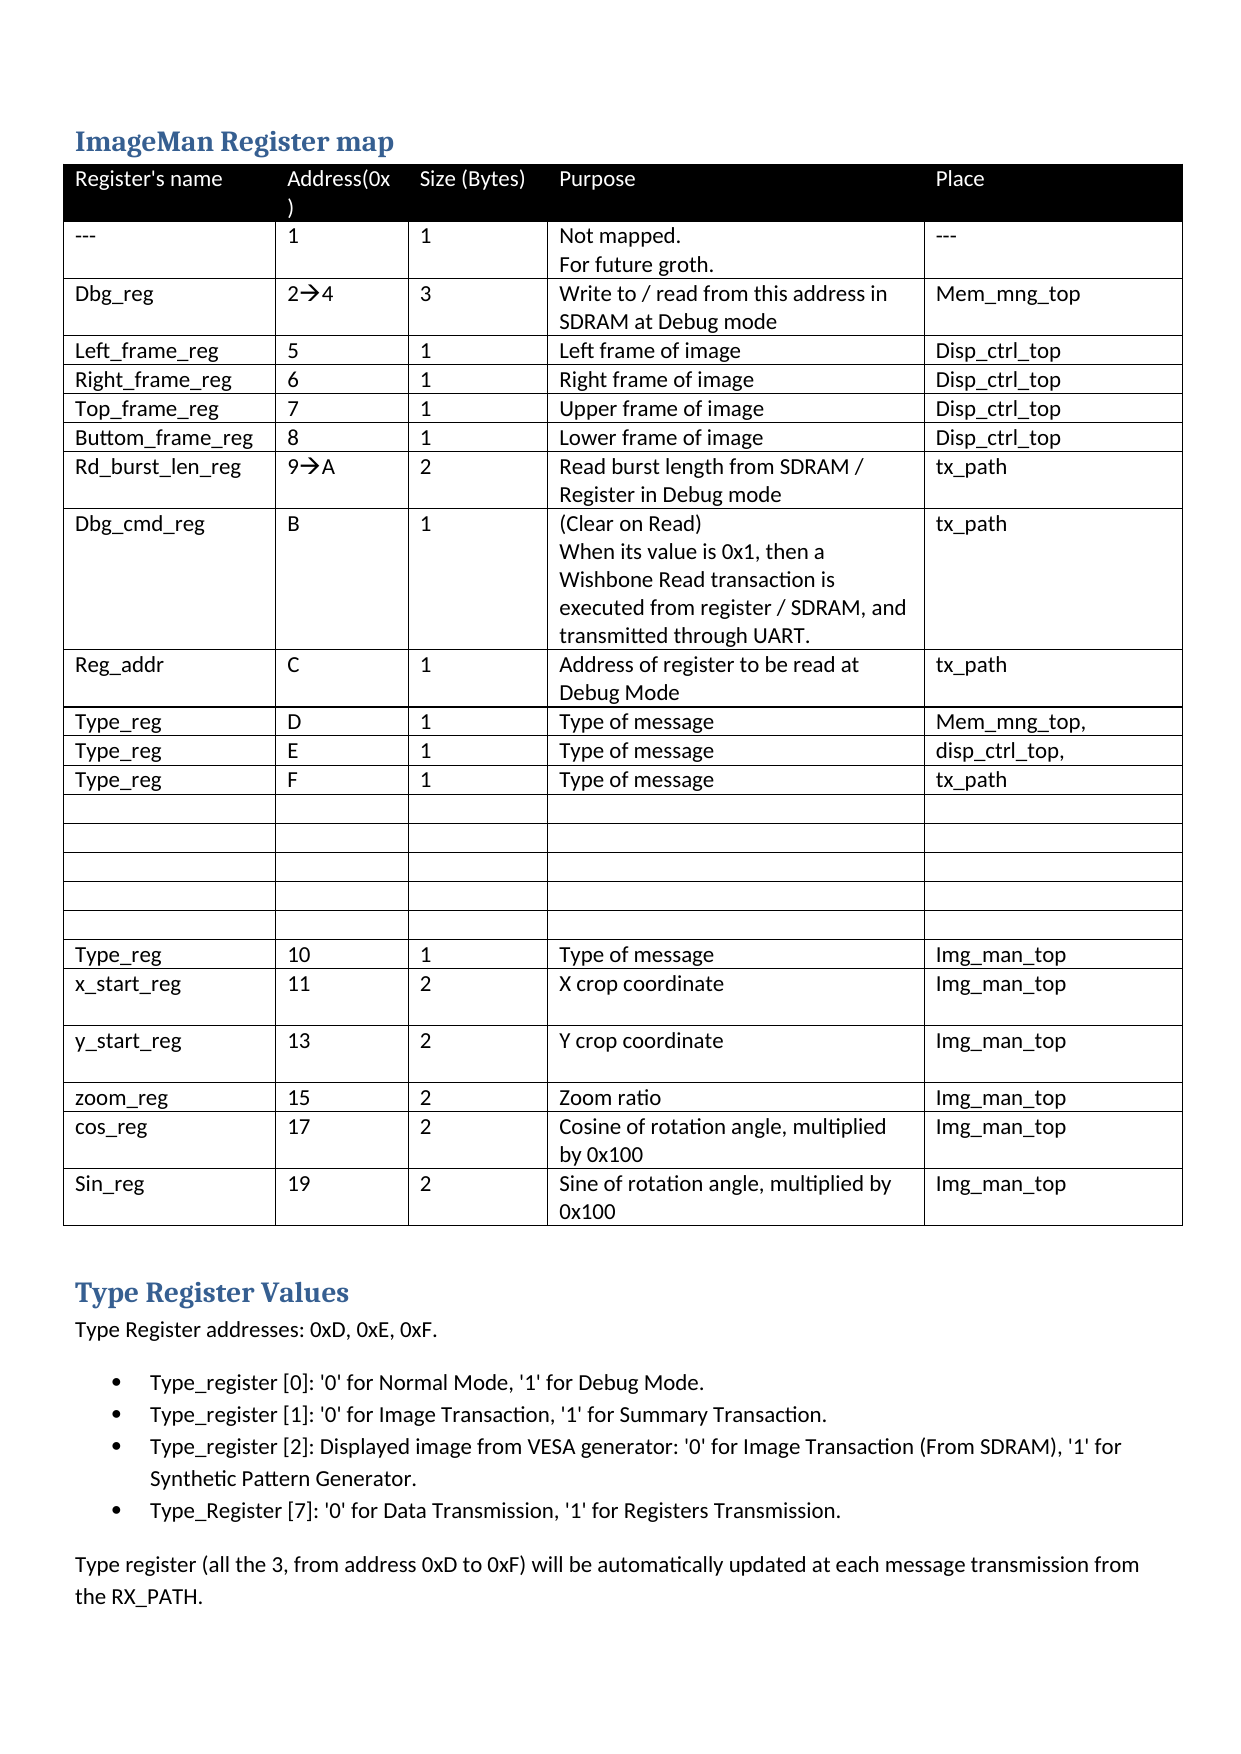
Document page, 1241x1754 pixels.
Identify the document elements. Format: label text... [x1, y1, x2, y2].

table_cell [409, 824, 547, 852]
table_cell tx_path [925, 766, 1182, 793]
table_cell Sine of rotation angle, multiplied by 0x100 [548, 1169, 924, 1225]
table_cell Disp_ctrl_top [925, 423, 1182, 451]
table_cell Y crop coordinate [548, 1026, 924, 1082]
table_cell D [276, 708, 408, 735]
text Type Register addresses: 0xD, 0xE, 0xF. [75, 1315, 1165, 1343]
table_cell 7 [276, 394, 408, 422]
table_cell [64, 795, 275, 823]
table_cell [64, 824, 275, 852]
table_cell Type_reg [64, 940, 275, 968]
table_cell 1 [409, 509, 547, 649]
table_cell [64, 911, 275, 939]
table_cell Buttom_frame_reg [64, 423, 275, 451]
text Type register (all the 3, from address 0xD to 0xF) will be automatically updated at each message transmission from the RX_PATH. [75, 1550, 1165, 1610]
table_cell Type_reg [64, 708, 275, 735]
table_cell Cosine of rotation angle, multiplied by 0x100 [548, 1112, 924, 1168]
table_cell 2 [409, 1169, 547, 1225]
table_header Register's name [64, 165, 275, 221]
table_cell Disp_ctrl_top [925, 394, 1182, 422]
list Type_register [2]: Displayed image from VESA generator: '0' for Image Transaction (From SDRAM), '1' for Synthetic Pattern Generator. [112, 1432, 1165, 1492]
table_cell Zoom ratio [548, 1083, 924, 1111]
table_cell tx_path [925, 452, 1182, 508]
table_cell Right_frame_reg [64, 365, 275, 393]
table_cell Img_man_top [925, 969, 1182, 1025]
table_cell tx_path [925, 650, 1182, 706]
table_cell 15 [276, 1083, 408, 1111]
table_cell Mem_mng_top, [925, 708, 1182, 735]
table_header Size (Bytes) [409, 165, 547, 221]
table_cell 2 [409, 1026, 547, 1082]
table_cell Mem_mng_top [925, 279, 1182, 335]
table_cell Right frame of image [548, 365, 924, 393]
table_cell 3 [409, 279, 547, 335]
table_cell Type_reg [64, 766, 275, 793]
table_cell [548, 911, 924, 939]
list Type_register [1]: '0' for Image Transaction, '1' for Summary Transaction. [112, 1400, 1165, 1428]
table_cell Rd_burst_len_reg [64, 452, 275, 508]
table_cell zoom_reg [64, 1083, 275, 1111]
table_cell Type of message [548, 708, 924, 735]
table_cell 1 [409, 766, 547, 793]
table_cell Address of register to be read at Debug Mode [548, 650, 924, 706]
table_header Place [925, 165, 1182, 221]
table_cell [276, 853, 408, 881]
table_cell E [276, 736, 408, 764]
table_cell [409, 911, 547, 939]
table_cell Disp_ctrl_top [925, 336, 1182, 364]
table_cell Sin_reg [64, 1169, 275, 1225]
table_cell Img_man_top [925, 940, 1182, 968]
table_cell Upper frame of image [548, 394, 924, 422]
table_cell Img_man_top [925, 1169, 1182, 1225]
table_cell [925, 911, 1182, 939]
table_cell Write to / read from this address in SDRAM at Debug mode [548, 279, 924, 335]
table_cell Top_frame_reg [64, 394, 275, 422]
table_header Purpose [548, 165, 924, 221]
table_cell Not mapped. For future groth. [548, 222, 924, 278]
table_cell X crop coordinate [548, 969, 924, 1025]
table_cell tx_path [925, 509, 1182, 649]
table_cell Img_man_top [925, 1026, 1182, 1082]
table_cell 1 [409, 650, 547, 706]
table_cell 2 [409, 1083, 547, 1111]
table_cell Img_man_top [925, 1083, 1182, 1111]
table_cell [925, 853, 1182, 881]
table_cell Dbg_reg [64, 279, 275, 335]
table_cell [409, 853, 547, 881]
table_cell Left_frame_reg [64, 336, 275, 364]
table_cell 1 [409, 940, 547, 968]
table_cell [276, 911, 408, 939]
table_cell F [276, 766, 408, 793]
table_cell [409, 882, 547, 910]
table_cell cos_reg [64, 1112, 275, 1168]
subtitle ImageMan Register map [75, 125, 1165, 158]
table_cell 1 [409, 708, 547, 735]
table_cell [548, 795, 924, 823]
table_cell [925, 882, 1182, 910]
table_cell Reg_addr [64, 650, 275, 706]
subtitle Type Register Values [75, 1276, 1165, 1310]
table_cell Dbg_cmd_reg [64, 509, 275, 649]
table_cell 5 [276, 336, 408, 364]
table_cell 17 [276, 1112, 408, 1168]
table_cell [64, 853, 275, 881]
table_cell Read burst length from SDRAM / Register in Debug mode [548, 452, 924, 508]
table_cell Left frame of image [548, 336, 924, 364]
table_cell [276, 882, 408, 910]
list Type_Register [7]: '0' for Data Transmission, '1' for Registers Transmission. [112, 1497, 1165, 1525]
table_cell Lower frame of image [548, 423, 924, 451]
table_cell disp_ctrl_top, [925, 736, 1182, 764]
table_cell [276, 795, 408, 823]
table_cell [64, 882, 275, 910]
table_cell 9A [276, 452, 408, 508]
table_cell 1 [409, 336, 547, 364]
table_cell [276, 824, 408, 852]
table_cell 6 [276, 365, 408, 393]
table_cell 1 [409, 423, 547, 451]
table_cell 19 [276, 1169, 408, 1225]
table_cell 1 [409, 394, 547, 422]
table_cell [925, 795, 1182, 823]
table_cell 24 [276, 279, 408, 335]
table_cell Type of message [548, 736, 924, 764]
table_cell 2 [409, 969, 547, 1025]
table_cell Type_reg [64, 736, 275, 764]
table_cell [548, 853, 924, 881]
table_cell 1 [409, 365, 547, 393]
table_cell 8 [276, 423, 408, 451]
list Type_register [0]: '0' for Normal Mode, '1' for Debug Mode. [112, 1368, 1165, 1396]
table_cell 2 [409, 452, 547, 508]
table_cell B [276, 509, 408, 649]
table_cell 1 [409, 222, 547, 278]
table_cell 1 [409, 736, 547, 764]
table_cell 1 [276, 222, 408, 278]
table_cell 13 [276, 1026, 408, 1082]
table_cell x_start_reg [64, 969, 275, 1025]
table_cell 2 [409, 1112, 547, 1168]
table_cell [548, 824, 924, 852]
table_cell --- [925, 222, 1182, 278]
table_cell (Clear on Read) When its value is 0x1, then a Wishbone Read transaction is executed from register / SDRAM, and transmitted through UART. [548, 509, 924, 649]
table_cell [409, 795, 547, 823]
table_cell Disp_ctrl_top [925, 365, 1182, 393]
table_cell --- [64, 222, 275, 278]
table_cell [548, 882, 924, 910]
table_cell y_start_reg [64, 1026, 275, 1082]
table_cell Type of message [548, 766, 924, 793]
table_cell Type of message [548, 940, 924, 968]
table_cell 10 [276, 940, 408, 968]
table_cell C [276, 650, 408, 706]
table_cell [925, 824, 1182, 852]
table_cell 11 [276, 969, 408, 1025]
table_cell Img_man_top [925, 1112, 1182, 1168]
table_header Address(0x) [276, 165, 408, 221]
